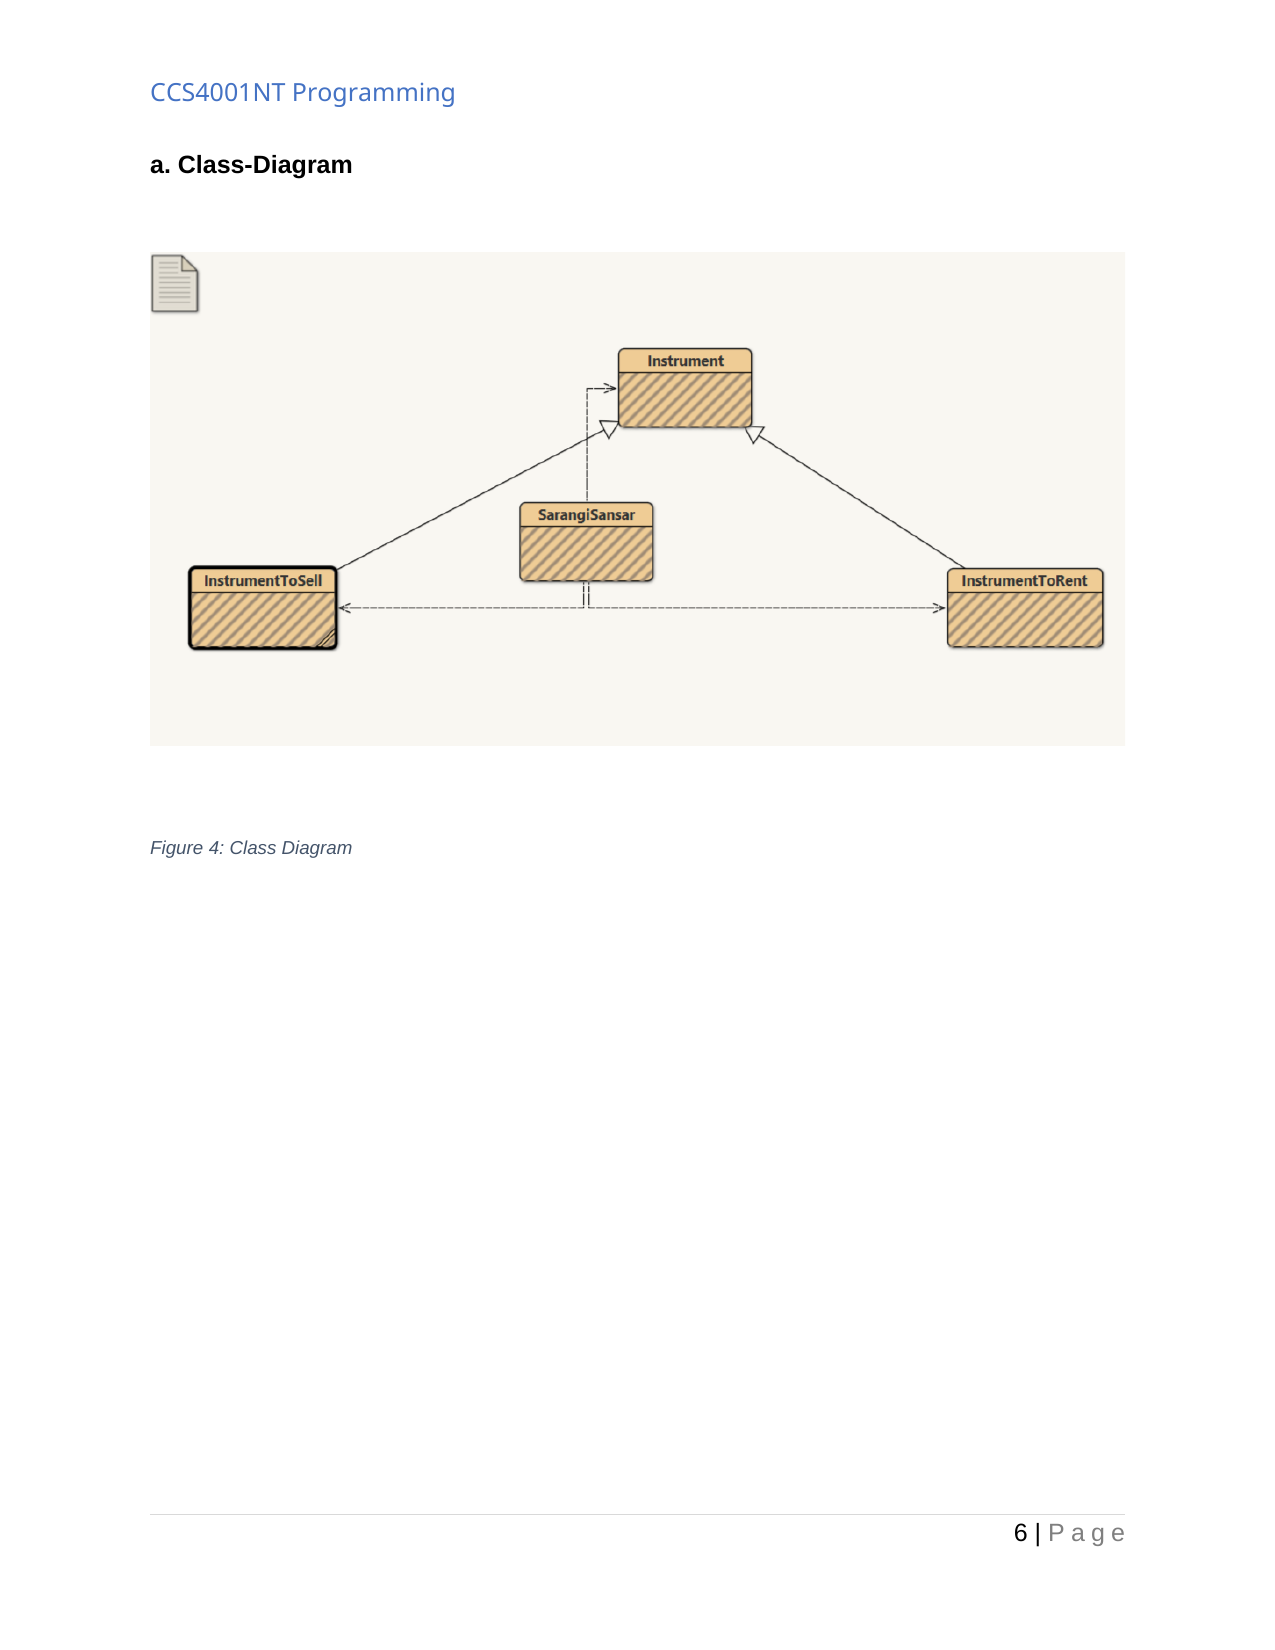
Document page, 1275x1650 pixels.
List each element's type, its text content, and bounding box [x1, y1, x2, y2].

picture [150, 252, 1125, 746]
subtitle a. Class-Diagram [150, 150, 1125, 179]
